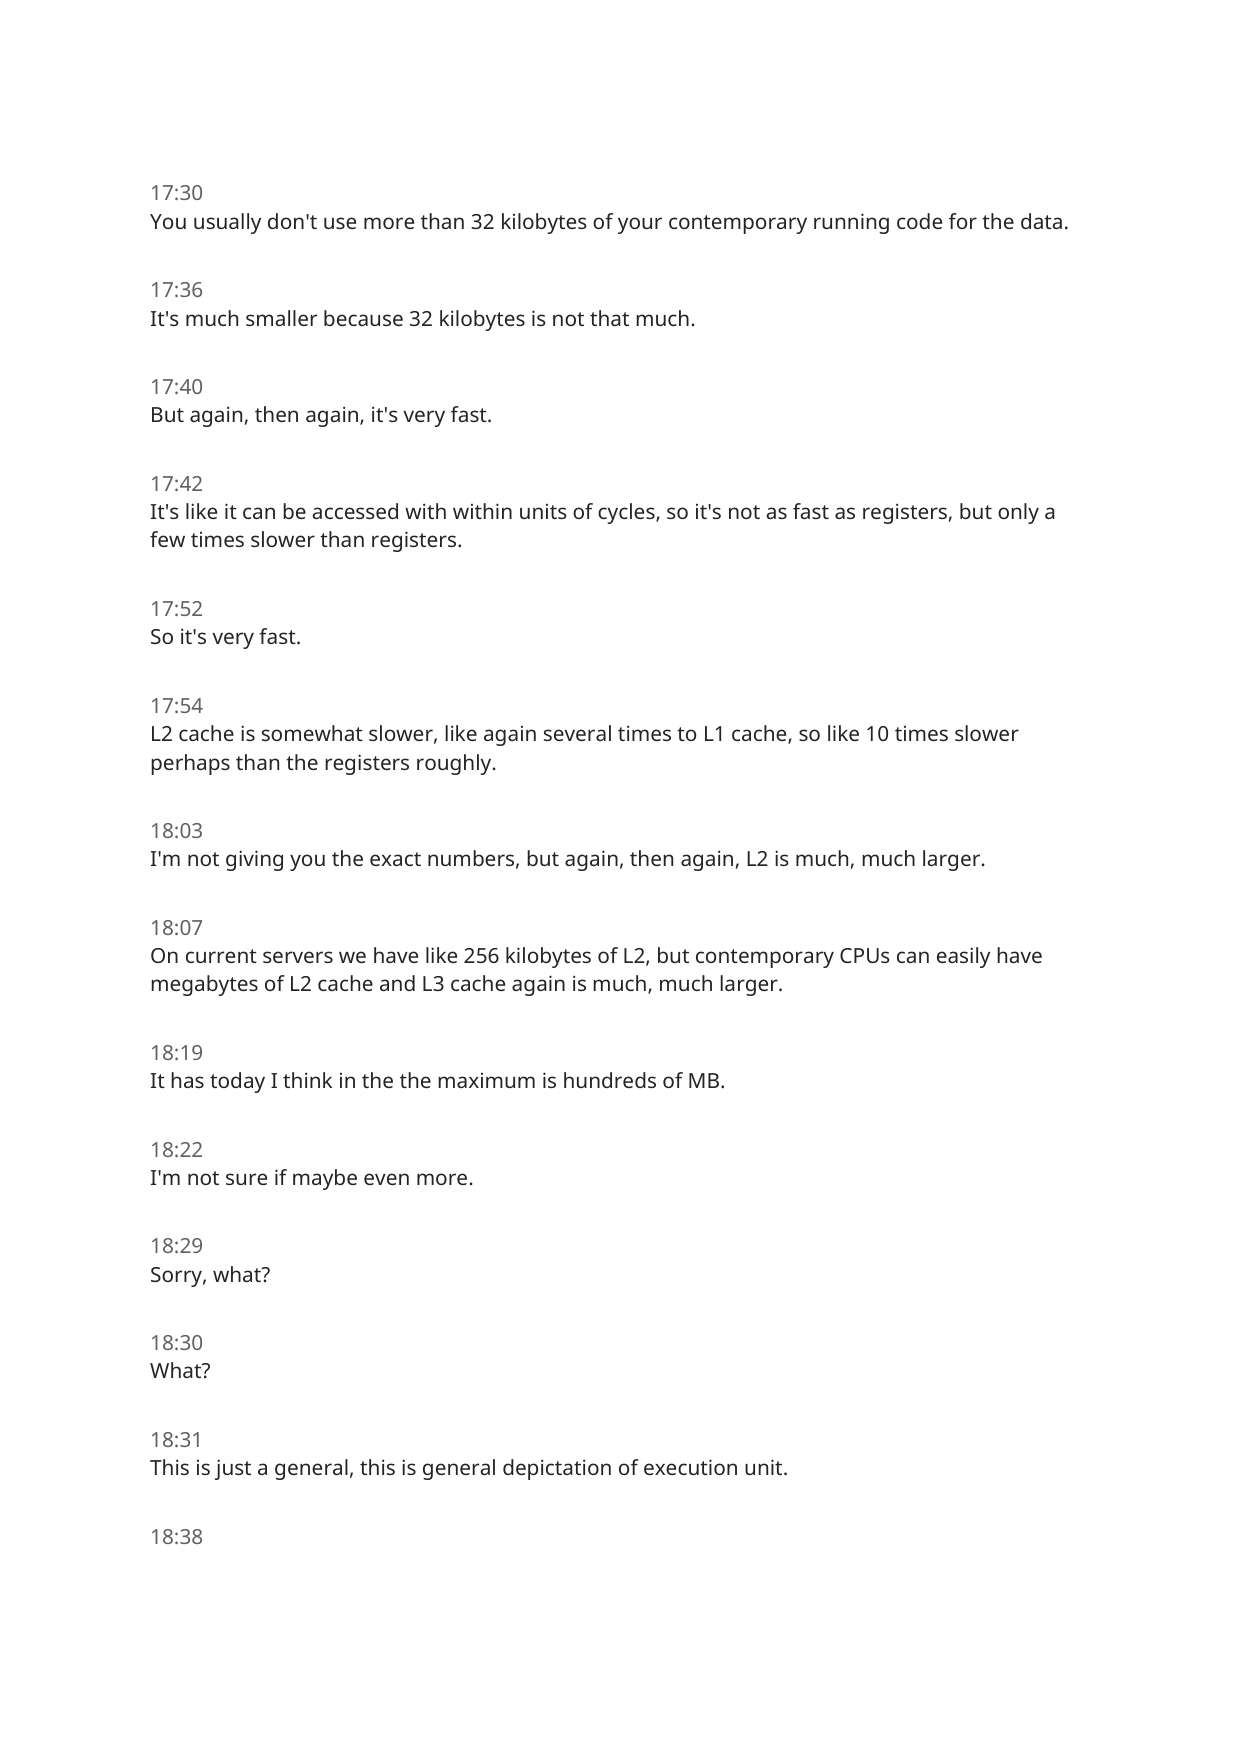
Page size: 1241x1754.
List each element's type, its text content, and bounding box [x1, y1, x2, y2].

text 18:30 What? [150, 1300, 1090, 1385]
text 17:42 It's like it can be accessed with within units of cycles, so it's not as fast as registers, but only a few times slower than registers. [150, 440, 1090, 554]
text 18:07 On current servers we have like 256 kilobytes of L2, but contemporary CPUs can easily have megabytes of L2 cache and L3 cache again is much, much larger. [150, 884, 1090, 998]
text 18:19 It has today I think in the the maximum is hundreds of MB. [150, 1009, 1090, 1095]
text 18:22 I'm not sure if maybe even more. [150, 1106, 1090, 1192]
text 18:03 I'm not giving you the exact numbers, but again, then again, L2 is much, much larger. [150, 787, 1090, 873]
text 17:40 But again, then again, it's very fast. [150, 343, 1090, 429]
text 17:54 L2 cache is somewhat slower, like again several times to L1 cache, so like 10 times slower perhaps than the registers roughly. [150, 662, 1090, 776]
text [150, 1493, 1090, 1550]
text 18:31 This is just a general, this is general depictation of execution unit. [150, 1397, 1090, 1482]
text 17:36 It's much smaller because 32 kilobytes is not that much. [150, 247, 1090, 332]
text 17:52 So it's very fast. [150, 566, 1090, 651]
text 18:29 Sorry, what? [150, 1203, 1090, 1288]
text 17:30 You usually don't use more than 32 kilobytes of your contemporary running code for the data. [150, 150, 1090, 235]
